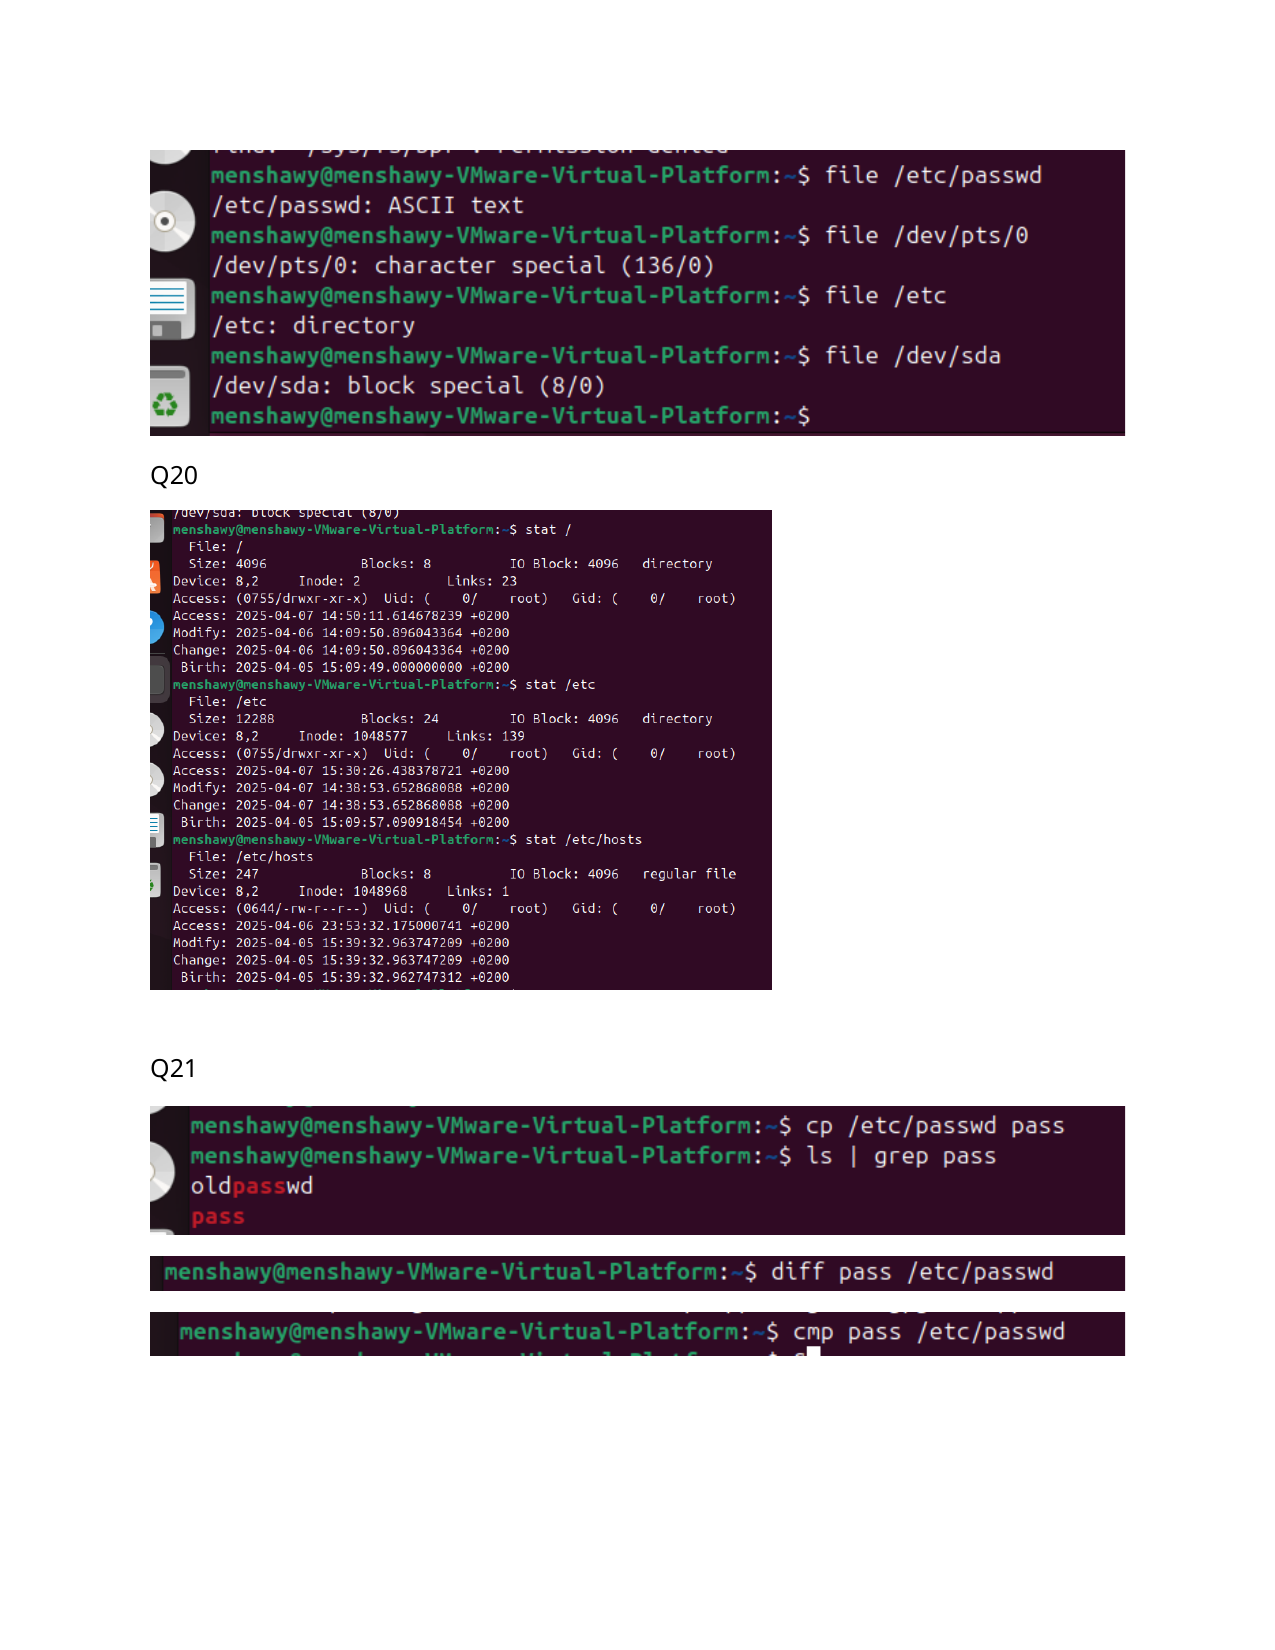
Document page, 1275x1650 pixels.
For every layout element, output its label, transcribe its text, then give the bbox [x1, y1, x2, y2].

picture [150, 150, 1125, 436]
text Q21 [150, 1051, 1125, 1085]
picture [150, 510, 772, 990]
text Q20 [150, 458, 1125, 492]
picture [150, 1312, 1125, 1356]
picture [150, 1256, 1125, 1291]
picture [150, 1106, 1125, 1235]
